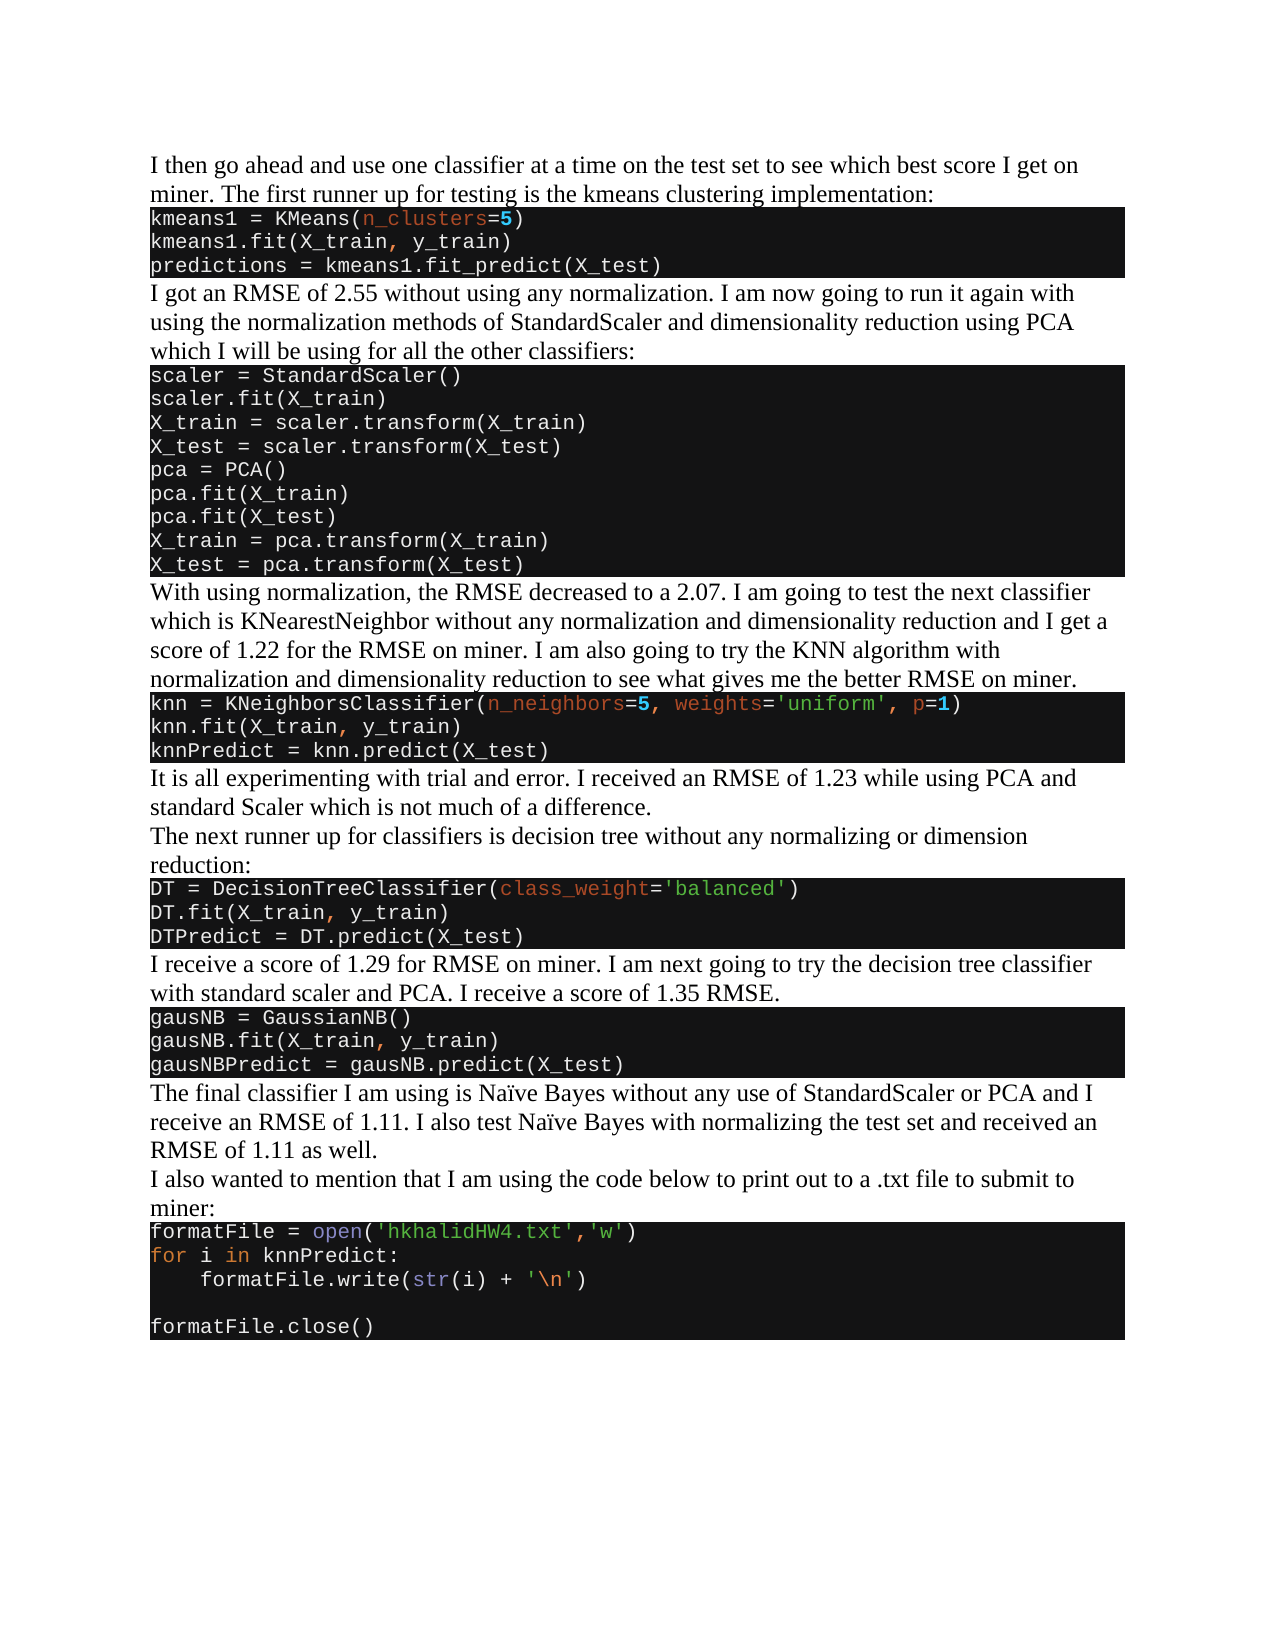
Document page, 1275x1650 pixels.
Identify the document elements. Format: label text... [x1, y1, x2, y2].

text I then go ahead and use one classifier at a time on the test set to see which best score I get on miner. The first runner up for testing is the kmeans clustering implementation: [150, 150, 1125, 207]
text I receive a score of 1.29 for RMSE on miner. I am next going to try the decision tree classifier with standard scaler and PCA. I receive a score of 1.35 RMSE. [150, 949, 1125, 1007]
text With using normalization, the RMSE decreased to a 2.07. I am going to test the next classifier which is KNearestNeighbor without any normalization and dimensionality reduction and I get a score of 1.22 for the RMSE on miner. I am also going to try the KNN algorithm with normalization and dimensionality reduction to see what gives me the better RMSE on miner. [150, 577, 1125, 692]
text gausNB = GaussianNB() gausNB.fit(X_train, y_train) gausNBPredict = gausNB.predict(X_test) [150, 1007, 1125, 1078]
text kmeans1 = KMeans(n_clusters=5) kmeans1.fit(X_train, y_train) predictions = kmeans1.fit_predict(X_test) [150, 207, 1125, 278]
text The final classifier I am using is Naïve Bayes without any use of StandardScaler or PCA and I receive an RMSE of 1.11. I also test Naïve Bayes with normalizing the test set and received an RMSE of 1.11 as well. [150, 1078, 1125, 1164]
text knn = KNeighborsClassifier(n_neighbors=5, weights='uniform', p=1) knn.fit(X_train, y_train) knnPredict = knn.predict(X_test) [150, 692, 1125, 763]
text formatFile = open('hkhalidHW4.txt','w') for i in knnPredict: formatFile.write(str(i) + '\n') formatFile.close() [150, 1222, 1125, 1340]
text It is all experimenting with trial and error. I received an RMSE of 1.23 while using PCA and standard Scaler which is not much of a difference. [150, 763, 1125, 821]
text DT = DecisionTreeClassifier(class_weight='balanced') DT.fit(X_train, y_train) DTPredict = DT.predict(X_test) [150, 878, 1125, 949]
text I also wanted to mention that I am using the code below to print out to a .txt file to submit to miner: [150, 1164, 1125, 1222]
text I got an RMSE of 2.55 without using any normalization. I am now going to run it again with using the normalization methods of StandardScaler and dimensionality reduction using PCA which I will be using for all the other classifiers: [150, 278, 1125, 365]
text The next runner up for classifiers is decision tree without any normalizing or dimension reduction: [150, 821, 1125, 878]
text scaler = StandardScaler() scaler.fit(X_train) X_train = scaler.transform(X_train) X_test = scaler.transform(X_test) pca = PCA() pca.fit(X_train) pca.fit(X_test) X_train = pca.transform(X_train) X_test = pca.transform(X_test) [150, 365, 1125, 577]
